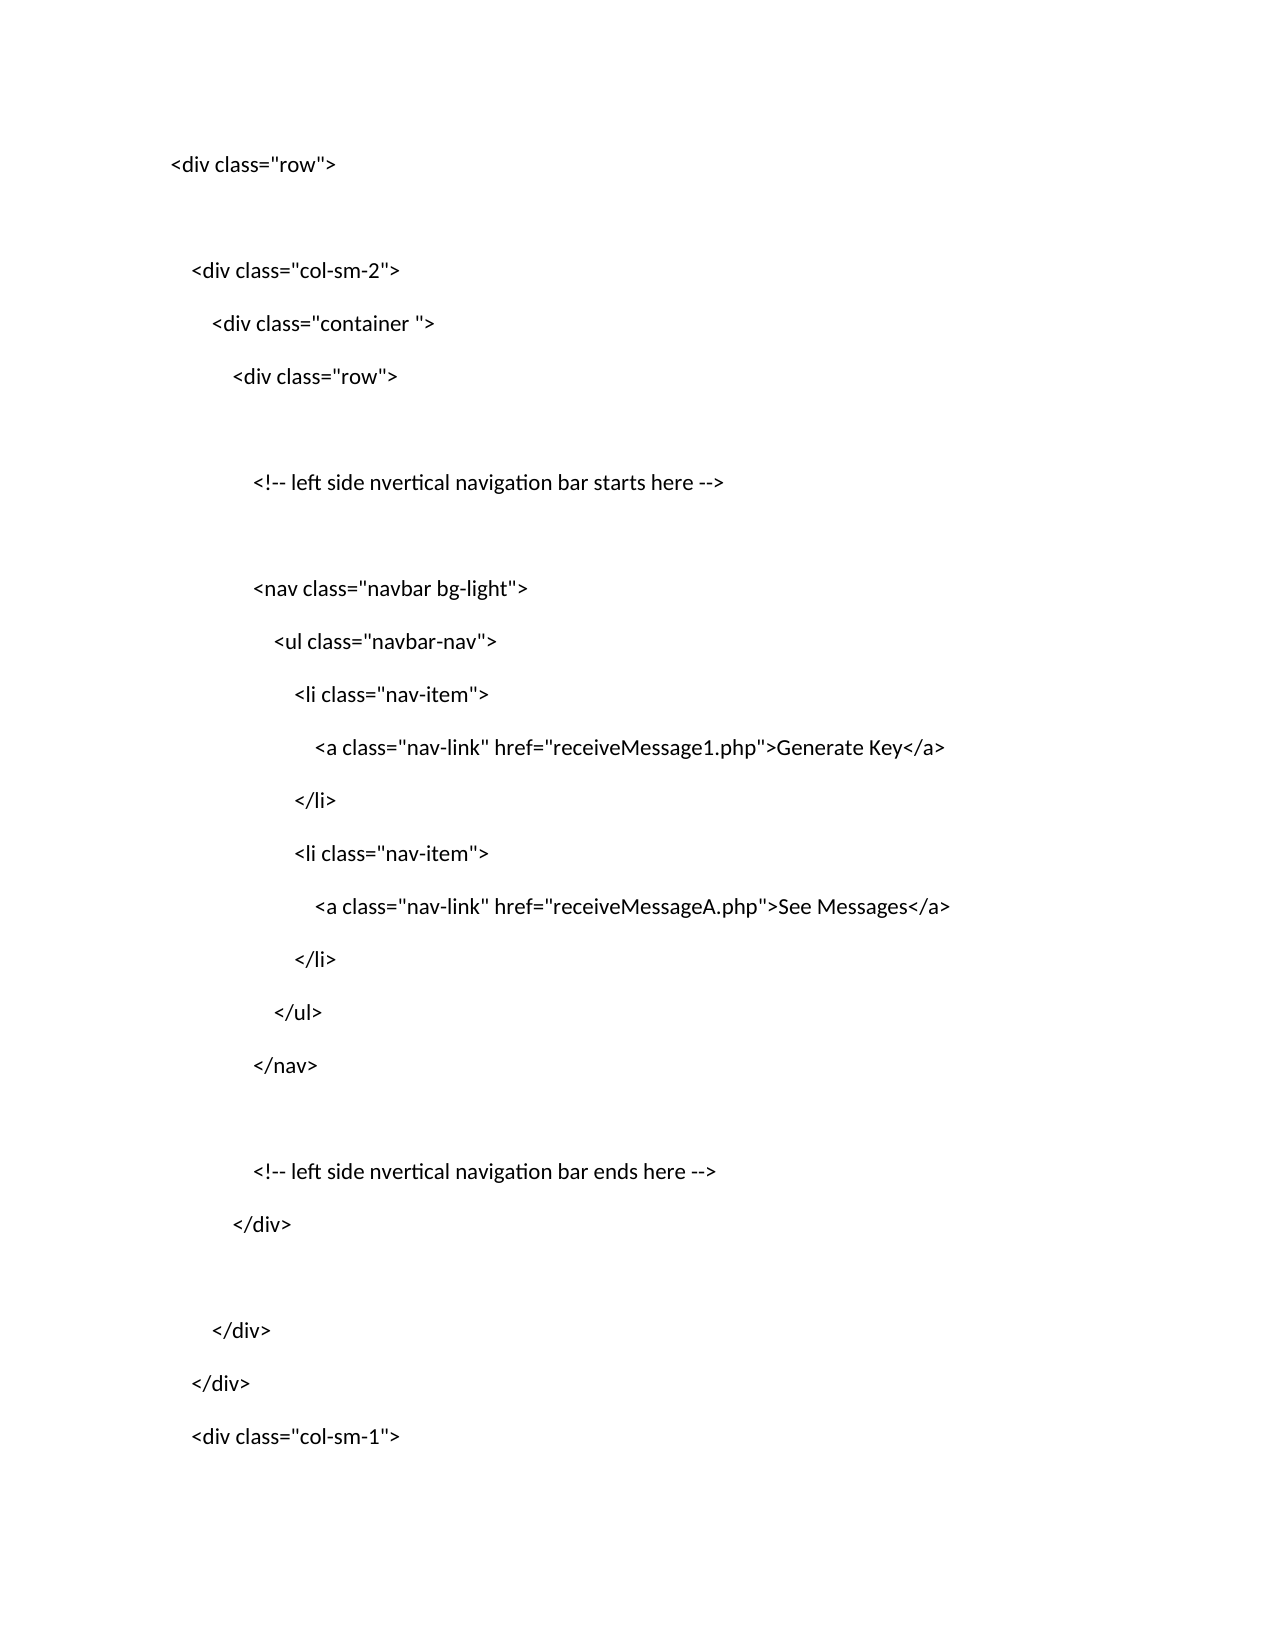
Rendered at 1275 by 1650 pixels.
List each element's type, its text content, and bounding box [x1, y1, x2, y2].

text <li class="nav-item"> [150, 680, 1125, 708]
text <a class="nav-link" href="receiveMessageA.php">See Messages</a> [150, 892, 1125, 920]
text <li class="nav-item"> [150, 839, 1125, 867]
text </ul> [150, 998, 1125, 1026]
text <!-- left side nvertical navigation bar starts here --> [150, 468, 1125, 496]
text </nav> [150, 1051, 1125, 1079]
text </li> [150, 945, 1125, 973]
text <a class="nav-link" href="receiveMessage1.php">Generate Key</a> [150, 733, 1125, 761]
text <nav class="navbar bg-light"> [150, 574, 1125, 602]
text </li> [150, 786, 1125, 814]
text </div> [150, 1316, 1125, 1344]
text <div class="row"> [150, 150, 1125, 178]
text <!-- left side nvertical navigation bar ends here --> [150, 1157, 1125, 1185]
text <ul class="navbar-nav"> [150, 627, 1125, 655]
text <div class="col-sm-2"> [150, 256, 1125, 284]
text <div class="container "> [150, 309, 1125, 337]
text <div class="col-sm-1"> [150, 1422, 1125, 1451]
text </div> [150, 1369, 1125, 1397]
text </div> [150, 1210, 1125, 1238]
text <div class="row"> [150, 362, 1125, 390]
